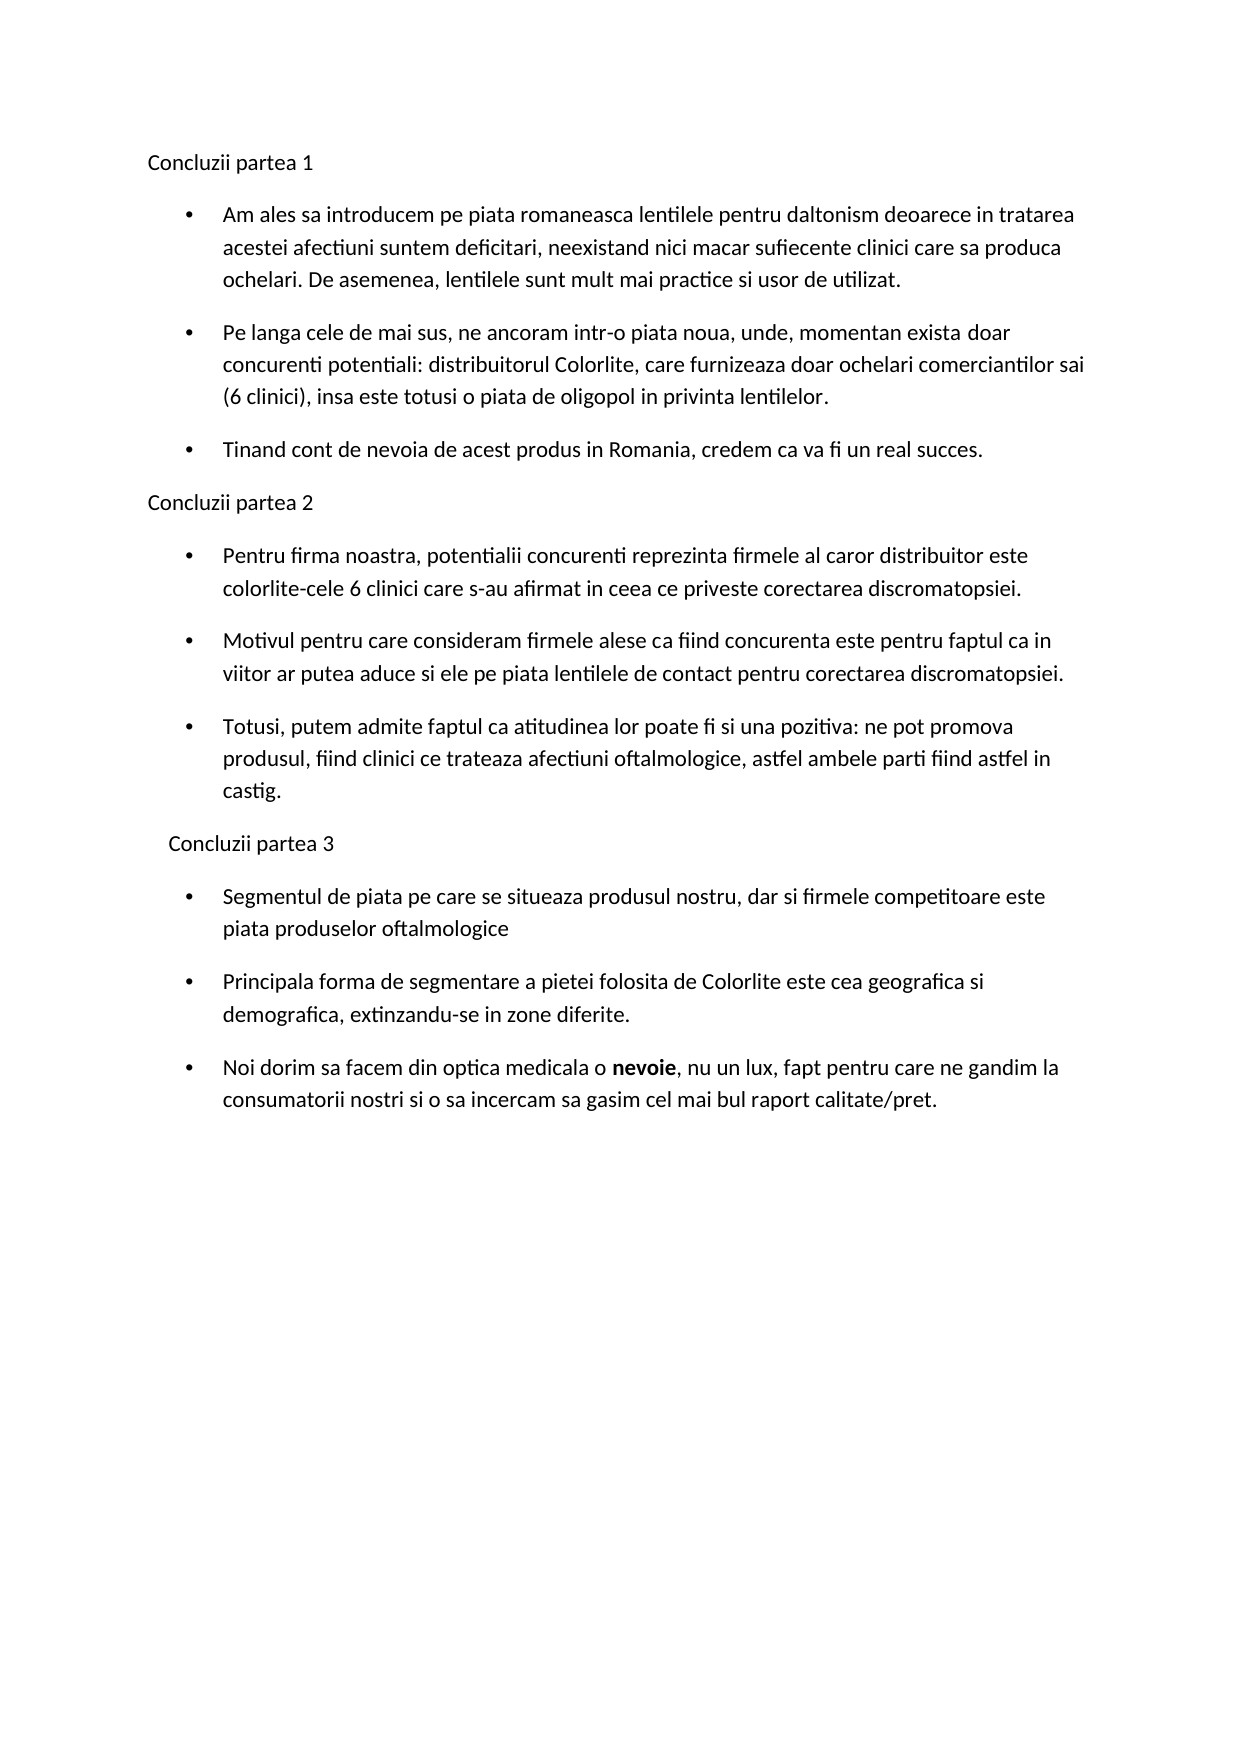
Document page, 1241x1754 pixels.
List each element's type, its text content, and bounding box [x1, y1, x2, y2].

list Tinand cont de nevoia de acest produs in Romania, credem ca va fi un real succes. [185, 435, 1093, 463]
list Pentru firma noastra, potentialii concurenti reprezinta firmele al caror distribuitor este colorlite-cele 6 clinici care s-au afirmat in ceea ce priveste corectarea discromatopsiei. [185, 541, 1093, 602]
list Am ales sa introducem pe piata romaneasca lentilele pentru daltonism deoarece in tratarea acestei afectiuni suntem deficitari, neexistand nici macar sufiecente clinici care sa produca ochelari. De asemenea, lentilele sunt mult mai practice si usor de utilizat. [185, 201, 1093, 293]
list Principala forma de segmentare a pietei folosita de Colorlite este cea geografica si demografica, extinzandu-se in zone diferite. [185, 967, 1093, 1028]
list Noi dorim sa facem din optica medicala o nevoie, nu un lux, fapt pentru care ne gandim la consumatorii nostri si o sa incercam sa gasim cel mai bul raport calitate/pret. [185, 1053, 1093, 1113]
text Concluzii partea 3 [148, 829, 1093, 857]
list Pe langa cele de mai sus, ne ancoram intr-o piata noua, unde, momentan exista doar concurenti potentiali: distribuitorul Colorlite, care furnizeaza doar ochelari comerciantilor sai (6 clinici), insa este totusi o piata de oligopol in privinta lentilelor. [185, 318, 1093, 410]
text Concluzii partea 2 [148, 488, 1093, 516]
list Motivul pentru care consideram firmele alese ca fiind concurenta este pentru faptul ca in viitor ar putea aduce si ele pe piata lentilele de contact pentru corectarea discromatopsiei. [185, 627, 1093, 687]
list Segmentul de piata pe care se situeaza produsul nostru, dar si firmele competitoare este piata produselor oftalmologice [185, 882, 1093, 942]
text Concluzii partea 1 [148, 148, 1093, 176]
list Totusi, putem admite faptul ca atitudinea lor poate fi si una pozitiva: ne pot promova produsul, fiind clinici ce trateaza afectiuni oftalmologice, astfel ambele parti fiind astfel in castig. [185, 712, 1093, 804]
